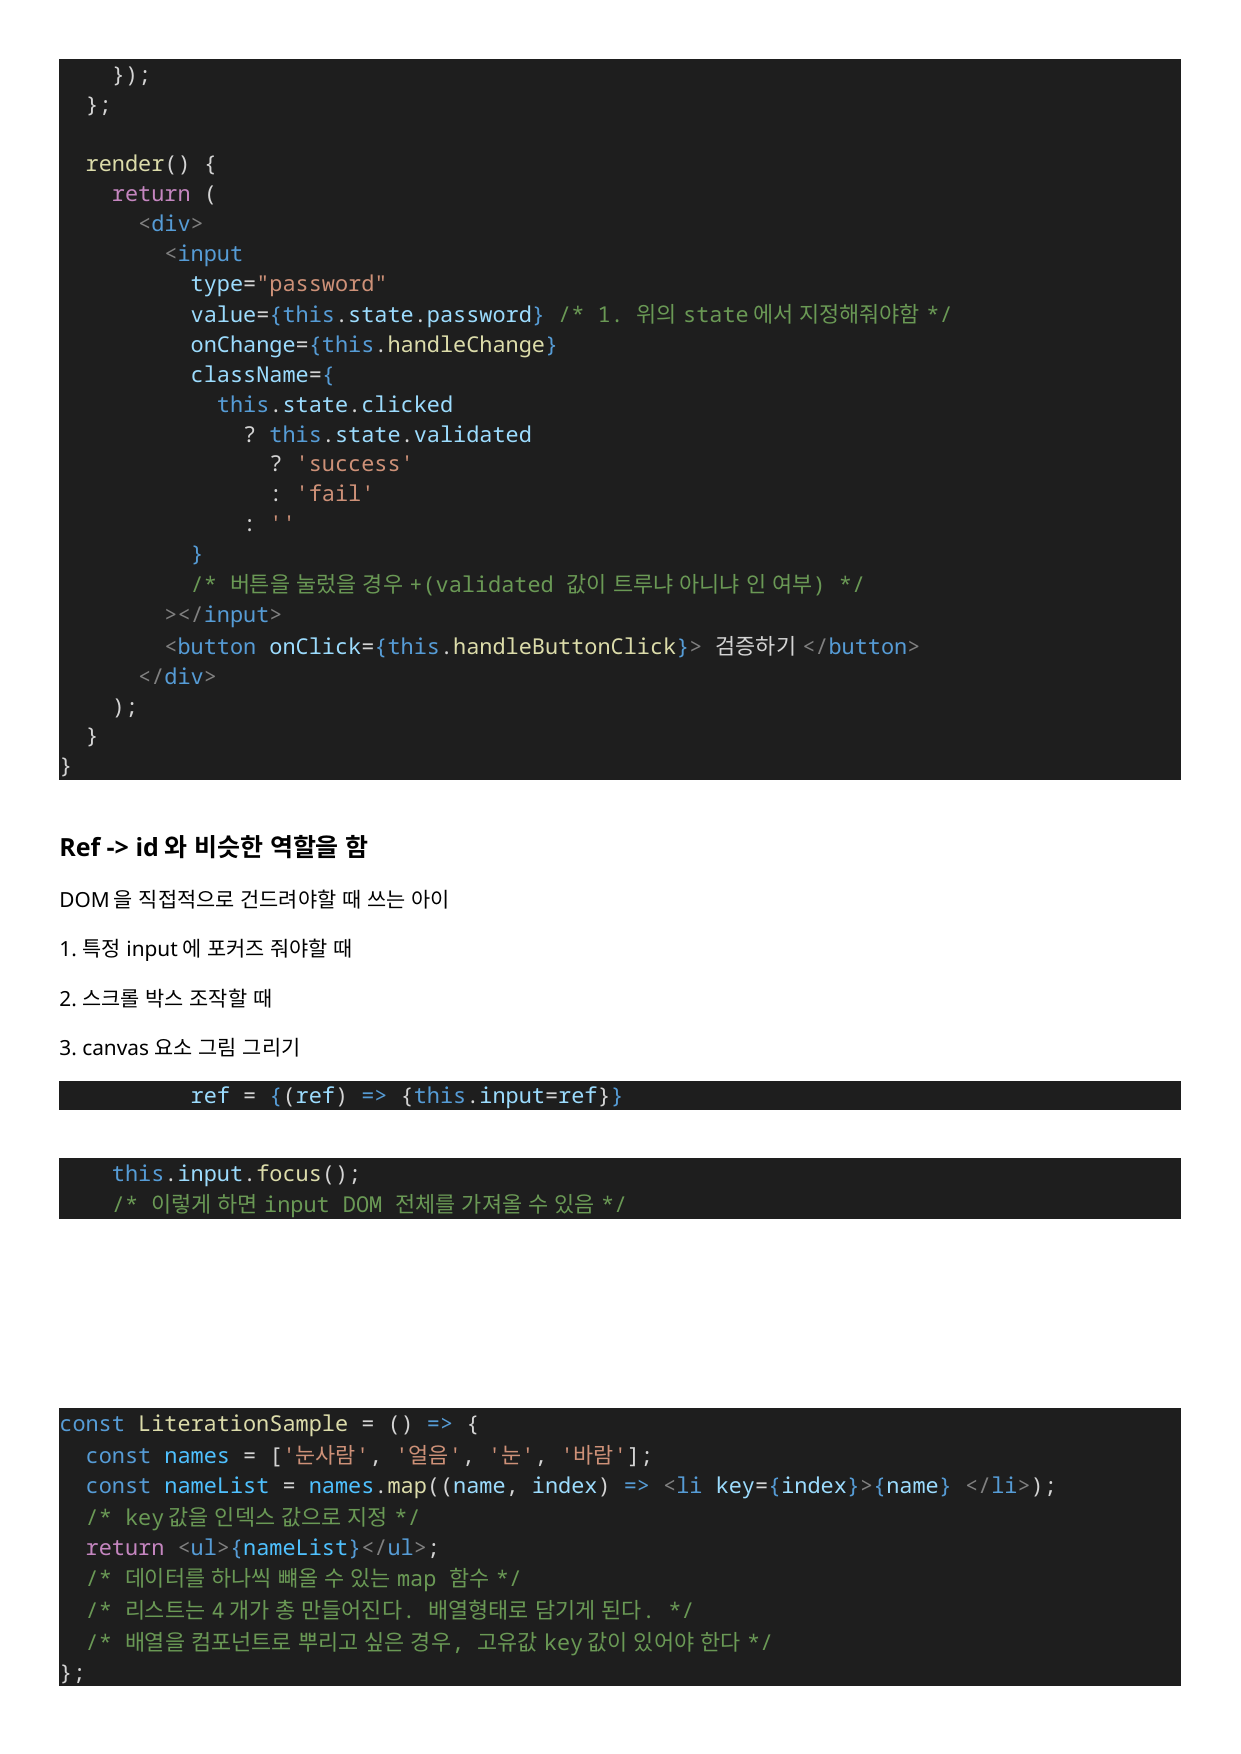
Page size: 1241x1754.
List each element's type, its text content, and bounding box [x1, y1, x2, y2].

text ? this.state.validated [59, 418, 1181, 448]
text DOM을 직접적으로 건드려야할 때 쓰는 아이 [59, 883, 1181, 913]
text render() { [59, 148, 1181, 178]
text const names = ['눈사람', '얼음', '눈', '바람']; [59, 1438, 1181, 1470]
text className={ [59, 359, 1181, 389]
text <input [59, 238, 1181, 268]
text /* 리스트는 4개가 총 만들어진다. 배열형태로 담기게 된다. */ [59, 1593, 1181, 1625]
text ? 'success' [59, 448, 1181, 478]
text value={this.state.password} /* 1. 위의 state에서 지정해줘야함 */ [59, 297, 1181, 329]
text this.state.clicked [59, 389, 1181, 418]
text 2. 스크롤 박스 조작할 때 [59, 982, 1181, 1012]
text type="password" [59, 268, 1181, 297]
text Ref -> id와 비슷한 역할을 함 [59, 827, 1181, 863]
text : '' [59, 508, 1181, 538]
text /* 배열을 컴포넌트로 뿌리고 싶은 경우, 고유값 key값이 있어야 한다 */ [59, 1625, 1181, 1657]
text onChange={this.handleChange} [59, 329, 1181, 359]
text } [59, 720, 1181, 750]
text } [59, 538, 1181, 567]
text const LiterationSample = () => { [59, 1408, 1181, 1438]
text this.input.focus(); [59, 1158, 1181, 1187]
text } [59, 750, 1181, 780]
text return ( [59, 178, 1181, 208]
text }); [59, 59, 1181, 89]
text ref = {(ref) => {this.input=ref}} [59, 1081, 1181, 1110]
text ); [59, 691, 1181, 720]
text /* 이렇게 하면 input DOM 전체를 가져올 수 있음 */ [59, 1187, 1181, 1219]
text return <ul>{nameList}</ul>; [59, 1531, 1181, 1561]
text /* 버튼을 눌렀을 경우 +(validated 값이 트루냐 아니냐 인 여부) */ [59, 567, 1181, 599]
text : 'fail' [59, 478, 1181, 508]
text ></input> [59, 599, 1181, 629]
text <div> [59, 208, 1181, 238]
text 3. canvas 요소 그림 그리기 [59, 1031, 1181, 1061]
text </div> [59, 661, 1181, 691]
text }; [59, 89, 1181, 119]
text <button onClick={this.handleButtonClick}> 검증하기 </button> [59, 629, 1181, 661]
text /* 데이터를 하나씩 뺴올 수 있는 map 함수 */ [59, 1561, 1181, 1593]
text /* key값을 인덱스 값으로 지정 */ [59, 1500, 1181, 1531]
text const nameList = names.map((name, index) => <li key={index}>{name} </li>); [59, 1470, 1181, 1500]
text 1. 특정 input에 포커즈 줘야할 때 [59, 932, 1181, 963]
text }; [59, 1657, 1181, 1686]
